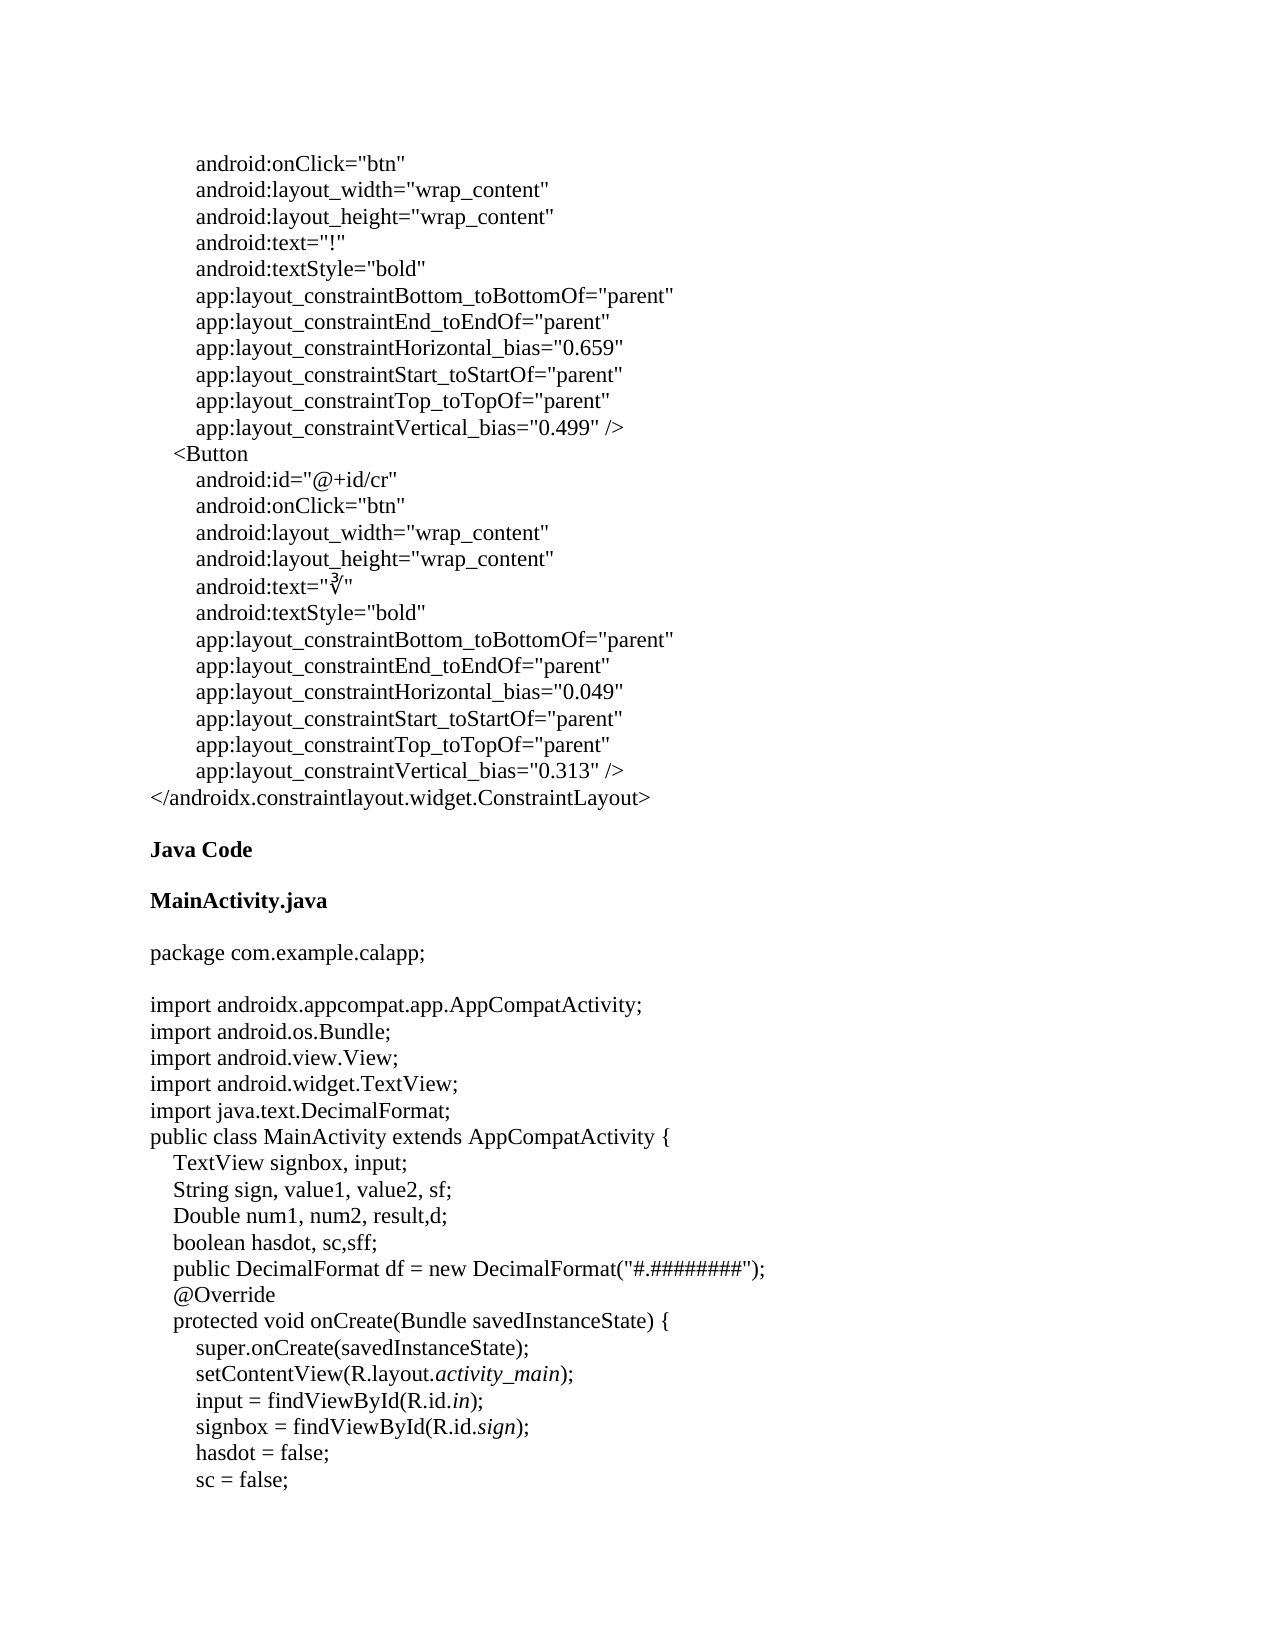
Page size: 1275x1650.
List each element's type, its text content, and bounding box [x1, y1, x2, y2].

text MainActivity.java [150, 888, 1125, 914]
text Java Code [150, 837, 1125, 863]
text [150, 939, 1125, 1492]
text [150, 150, 1125, 810]
